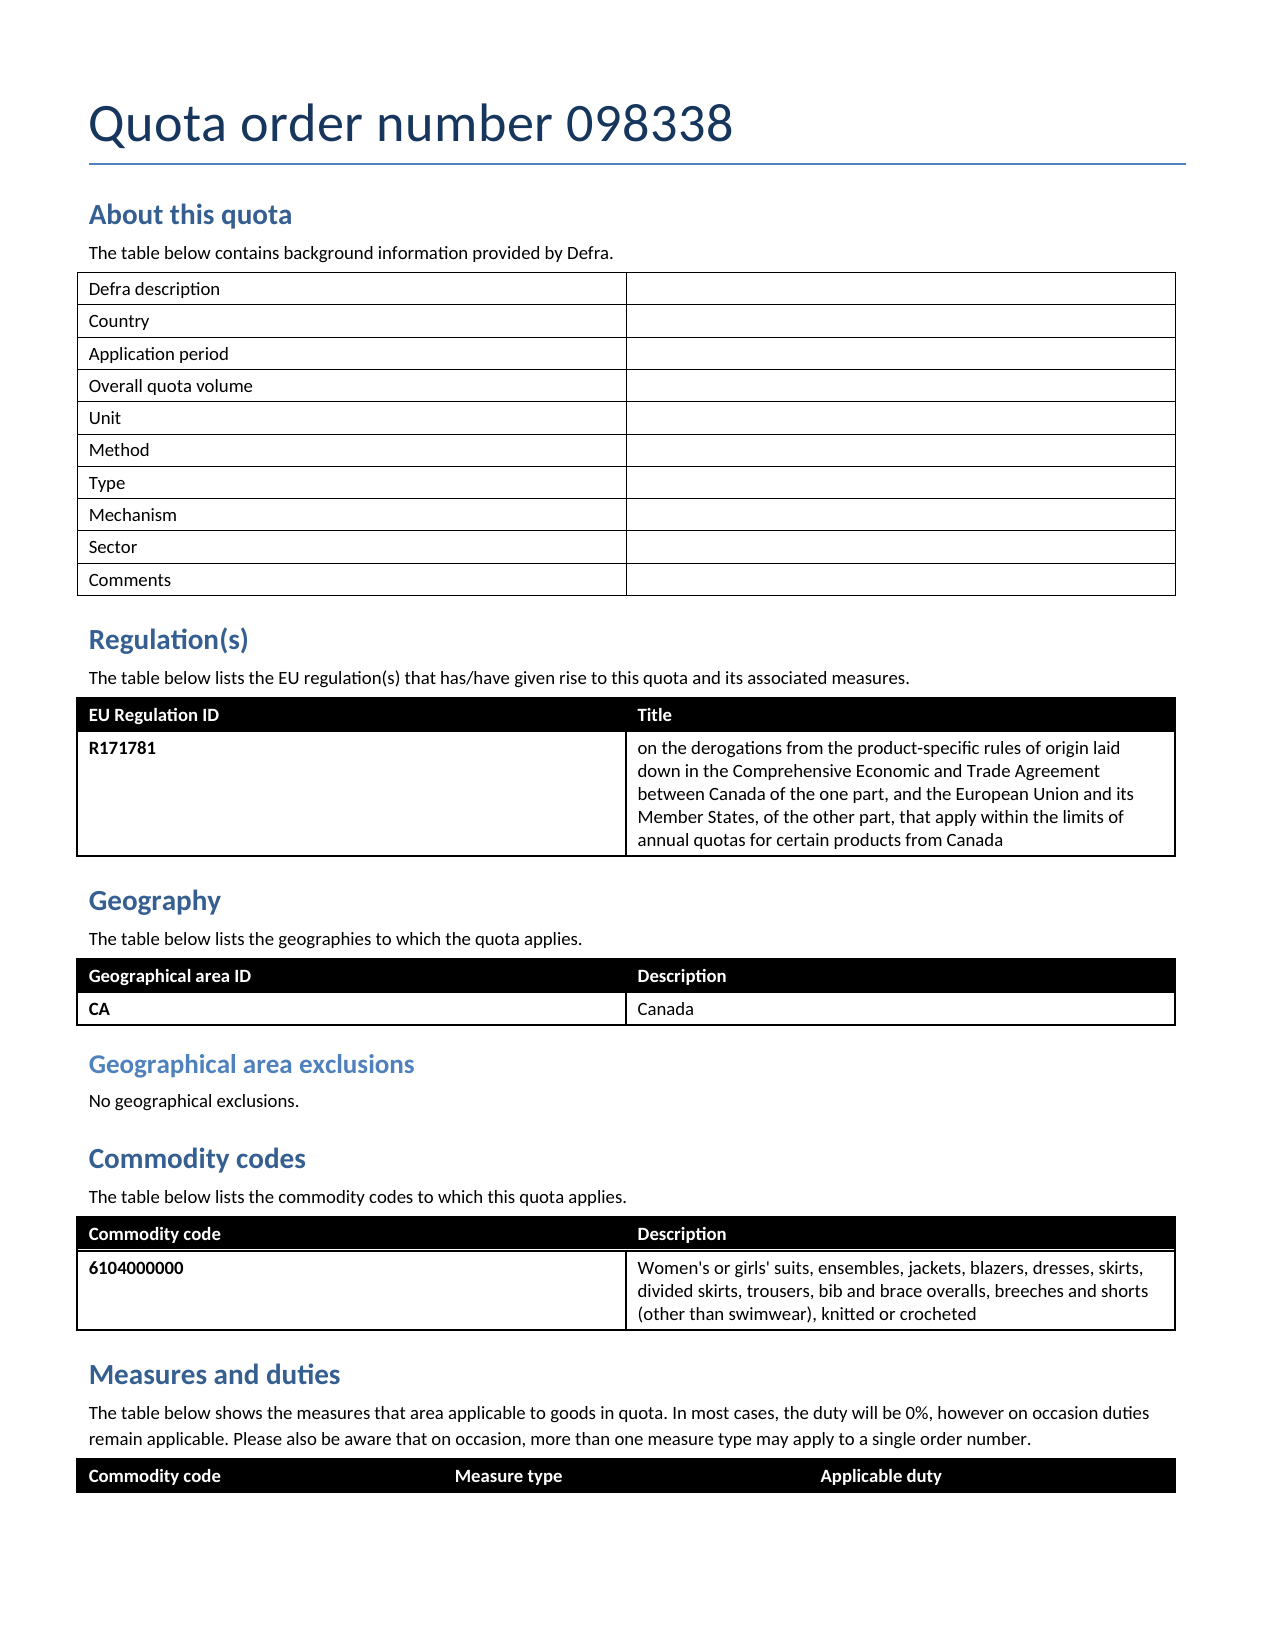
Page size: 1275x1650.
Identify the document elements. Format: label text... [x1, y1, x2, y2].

table_cell [627, 564, 1175, 595]
table_header Description [626, 1218, 1174, 1249]
table_header Geographical area ID [78, 960, 626, 991]
table_header Commodity code [78, 1460, 443, 1491]
table_header Applicable duty [809, 1460, 1174, 1491]
text The table below lists the commodity codes to which this quota applies. [88, 1186, 1186, 1209]
text The table below lists the geographies to which the quota applies. [88, 927, 1186, 950]
subtitle Geography [88, 882, 1186, 918]
table_cell Comments [78, 564, 626, 595]
table_header Title [626, 699, 1174, 730]
table_cell Overall quota volume [78, 370, 626, 401]
table_cell [627, 305, 1175, 337]
table_cell [627, 402, 1175, 433]
table_cell [627, 467, 1175, 498]
table_cell Canada [627, 993, 1174, 1024]
table_cell Application period [78, 338, 626, 369]
table_cell [627, 338, 1175, 369]
table_cell Sector [78, 531, 626, 563]
text The table below contains background information provided by Defra. [88, 241, 1186, 264]
table_cell Unit [78, 402, 626, 433]
subtitle Measures and duties [88, 1356, 1186, 1391]
table_cell Women's or girls' suits, ensembles, jackets, blazers, dresses, skirts, divided skirts, trousers, bib and brace overalls, breeches and shorts (other than swimwear), knitted or crocheted [627, 1252, 1174, 1329]
table_cell R171781 [78, 732, 625, 855]
table_header Defra description [78, 273, 626, 304]
table_header [627, 273, 1175, 304]
table_cell [627, 370, 1175, 401]
subtitle Geographical area exclusions [88, 1047, 1186, 1080]
table_cell [627, 499, 1175, 530]
table_header Commodity code [78, 1218, 626, 1249]
text No geographical exclusions. [88, 1089, 1186, 1112]
subtitle About this quota [88, 196, 1186, 232]
table_cell Type [78, 467, 626, 498]
table_cell 6104000000 [78, 1252, 625, 1329]
table_header Measure type [443, 1460, 809, 1491]
text The table below lists the EU regulation(s) that has/have given rise to this quota and its associated measures. [88, 666, 1186, 689]
table_cell [627, 531, 1175, 563]
text The table below shows the measures that area applicable to goods in quota. In most cases, the duty will be 0%, however on occasion duties remain applicable. Please also be aware that on occasion, more than one measure type may apply to a single order number. [88, 1401, 1186, 1450]
table_cell Method [78, 435, 626, 466]
title Quota order number 098338 [88, 88, 1186, 165]
table_cell on the derogations from the product-specific rules of origin laid down in the Comprehensive Economic and Trade Agreement between Canada of the one part, and the European Union and its Member States, of the other part, that apply within the limits of annual quotas for certain products from Canada [627, 732, 1174, 855]
table_cell CA [78, 993, 625, 1024]
table_cell [627, 435, 1175, 466]
table_header Description [626, 960, 1174, 991]
table_cell Mechanism [78, 499, 626, 530]
subtitle Commodity codes [88, 1141, 1186, 1176]
subtitle Regulation(s) [88, 621, 1186, 657]
table_header EU Regulation ID [78, 699, 626, 730]
table_cell Country [78, 305, 626, 337]
